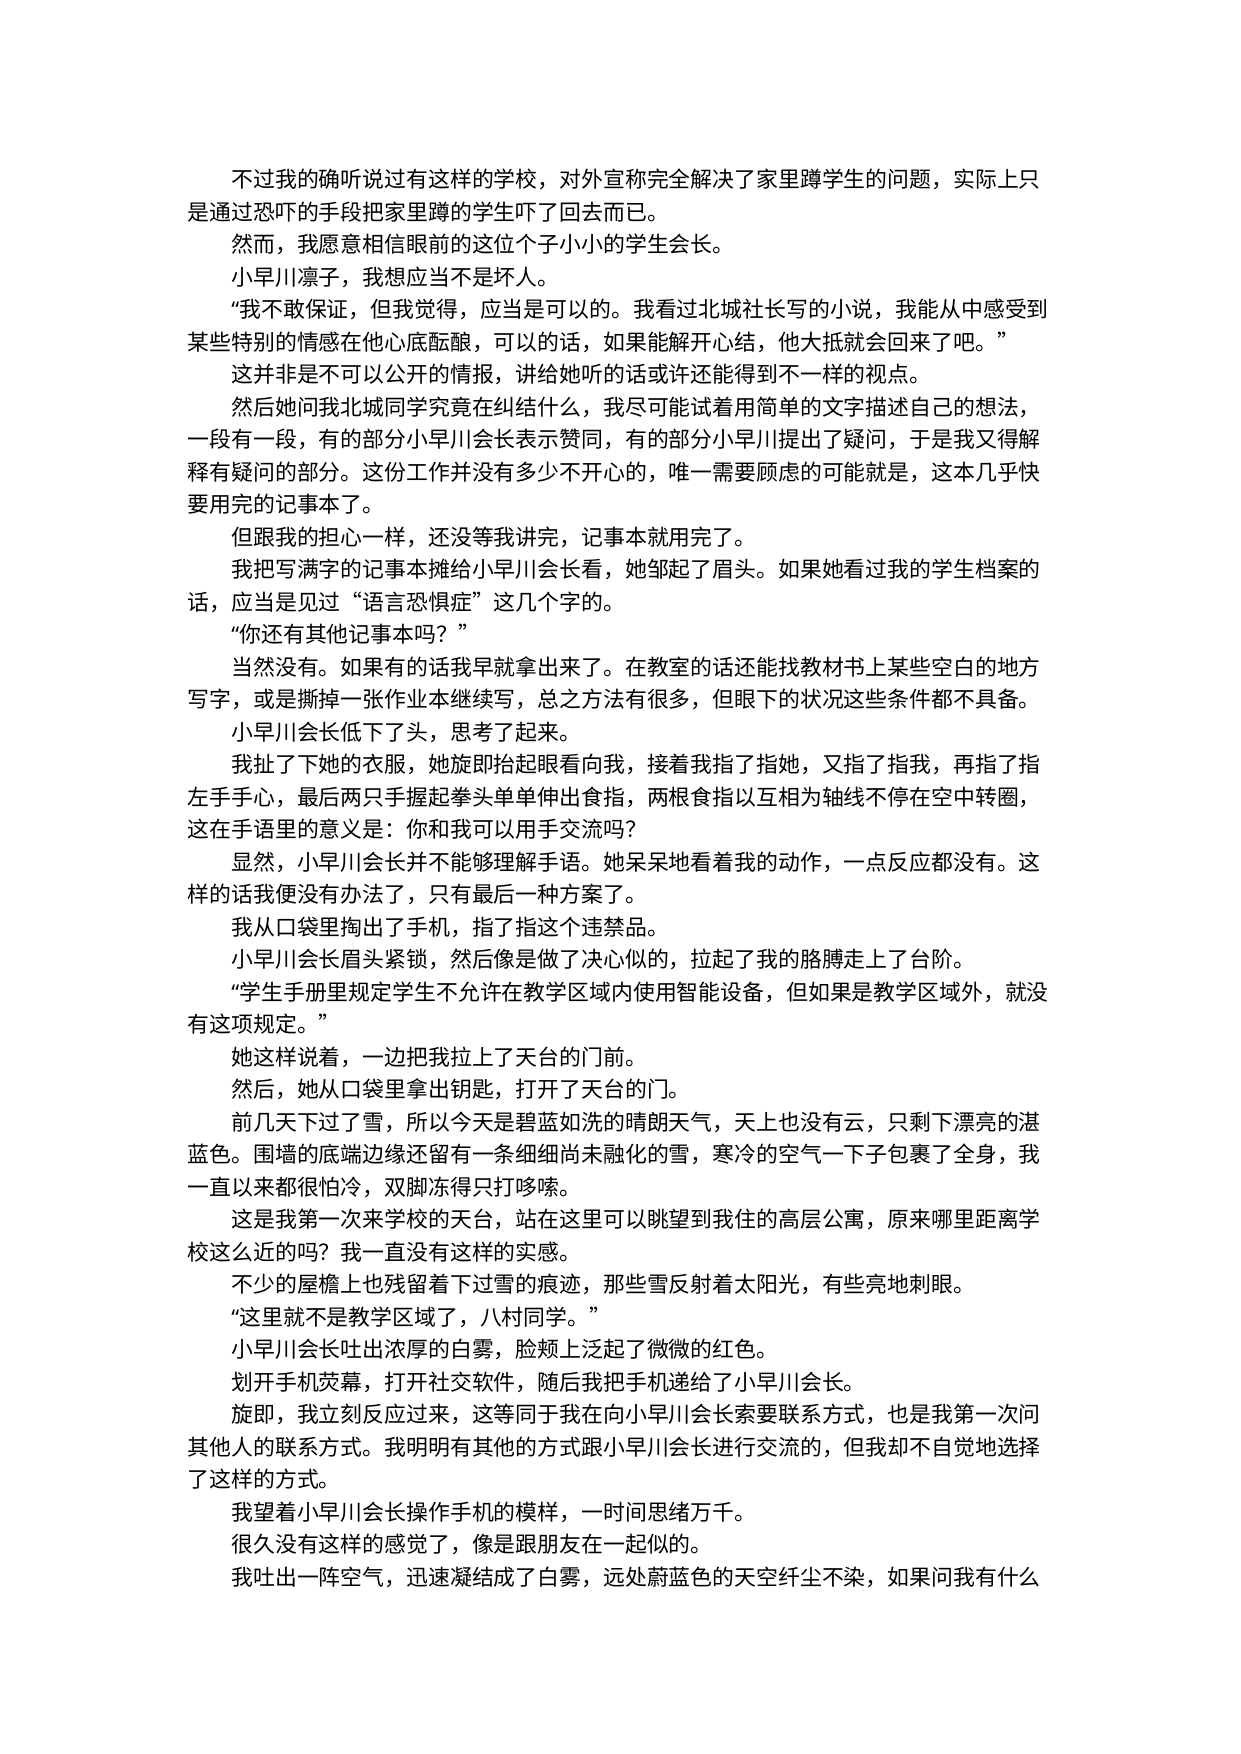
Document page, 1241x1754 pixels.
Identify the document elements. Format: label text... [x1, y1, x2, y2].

text 我扯了下她的衣服，她旋即抬起眼看向我，接着我指了指她，又指了指我，再指了指左手手心，最后两只手握起拳头单单伸出食指，两根食指以互相为轴线不停在空中转圈，这在手语里的意义是：你和我可以用手交流吗？ [187, 747, 1053, 844]
text “学生手册里规定学生不允许在教学区域内使用智能设备，但如果是教学区域外，就没有这项规定。” [187, 974, 1053, 1039]
text 划开手机荧幕，打开社交软件，随后我把手机递给了小早川会长。 [187, 1364, 1053, 1397]
text 然而，我愿意相信眼前的这位个子小小的学生会长。 [187, 227, 1053, 259]
text 当然没有。如果有的话我早就拿出来了。在教室的话还能找教材书上某些空白的地方写字，或是撕掉一张作业本继续写，总之方法有很多，但眼下的状况这些条件都不具备。 [187, 649, 1053, 714]
text 我从口袋里掏出了手机，指了指这个违禁品。 [187, 909, 1053, 942]
text 然后她问我北城同学究竟在纠结什么，我尽可能试着用简单的文字描述自己的想法，一段有一段，有的部分小早川会长表示赞同，有的部分小早川提出了疑问，于是我又得解释有疑问的部分。这份工作并没有多少不开心的，唯一需要顾虑的可能就是，这本几乎快要用完的记事本了。 [187, 389, 1053, 519]
text “你还有其他记事本吗？” [187, 617, 1053, 649]
text 不过我的确听说过有这样的学校，对外宣称完全解决了家里蹲学生的问题，实际上只是通过恐吓的手段把家里蹲的学生吓了回去而已。 [187, 162, 1053, 227]
text 我把写满字的记事本摊给小早川会长看，她邹起了眉头。如果她看过我的学生档案的话，应当是见过“语言恐惧症”这几个字的。 [187, 552, 1053, 617]
text 我望着小早川会长操作手机的模样，一时间思绪万千。 [187, 1494, 1053, 1527]
text 很久没有这样的感觉了，像是跟朋友在一起似的。 [187, 1527, 1053, 1559]
text “我不敢保证，但我觉得，应当是可以的。我看过北城社长写的小说，我能从中感受到某些特别的情感在他心底酝酿，可以的话，如果能解开心结，他大抵就会回来了吧。” [187, 292, 1053, 357]
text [187, 1559, 1053, 1592]
text 然后，她从口袋里拿出钥匙，打开了天台的门。 [187, 1072, 1053, 1104]
text 不少的屋檐上也残留着下过雪的痕迹，那些雪反射着太阳光，有些亮地刺眼。 [187, 1267, 1053, 1299]
text “这里就不是教学区域了，八村同学。” [187, 1299, 1053, 1332]
text 小早川会长吐出浓厚的白雾，脸颊上泛起了微微的红色。 [187, 1332, 1053, 1364]
text 这并非是不可以公开的情报，讲给她听的话或许还能得到不一样的视点。 [187, 357, 1053, 389]
text 但跟我的担心一样，还没等我讲完，记事本就用完了。 [187, 519, 1053, 552]
text 她这样说着，一边把我拉上了天台的门前。 [187, 1039, 1053, 1072]
text 小早川会长低下了头，思考了起来。 [187, 714, 1053, 747]
text 前几天下过了雪，所以今天是碧蓝如洗的晴朗天气，天上也没有云，只剩下漂亮的湛蓝色。围墙的底端边缘还留有一条细细尚未融化的雪，寒冷的空气一下子包裹了全身，我一直以来都很怕冷，双脚冻得只打哆嗦。 [187, 1104, 1053, 1202]
text 这是我第一次来学校的天台，站在这里可以眺望到我住的高层公寓，原来哪里距离学校这么近的吗？我一直没有这样的实感。 [187, 1202, 1053, 1267]
text 小早川会长眉头紧锁，然后像是做了决心似的，拉起了我的胳膊走上了台阶。 [187, 942, 1053, 974]
text 旋即，我立刻反应过来，这等同于我在向小早川会长索要联系方式，也是我第一次问其他人的联系方式。我明明有其他的方式跟小早川会长进行交流的，但我却不自觉地选择了这样的方式。 [187, 1397, 1053, 1494]
text 小早川凛子，我想应当不是坏人。 [187, 259, 1053, 292]
text 显然，小早川会长并不能够理解手语。她呆呆地看着我的动作，一点反应都没有。这样的话我便没有办法了，只有最后一种方案了。 [187, 844, 1053, 909]
